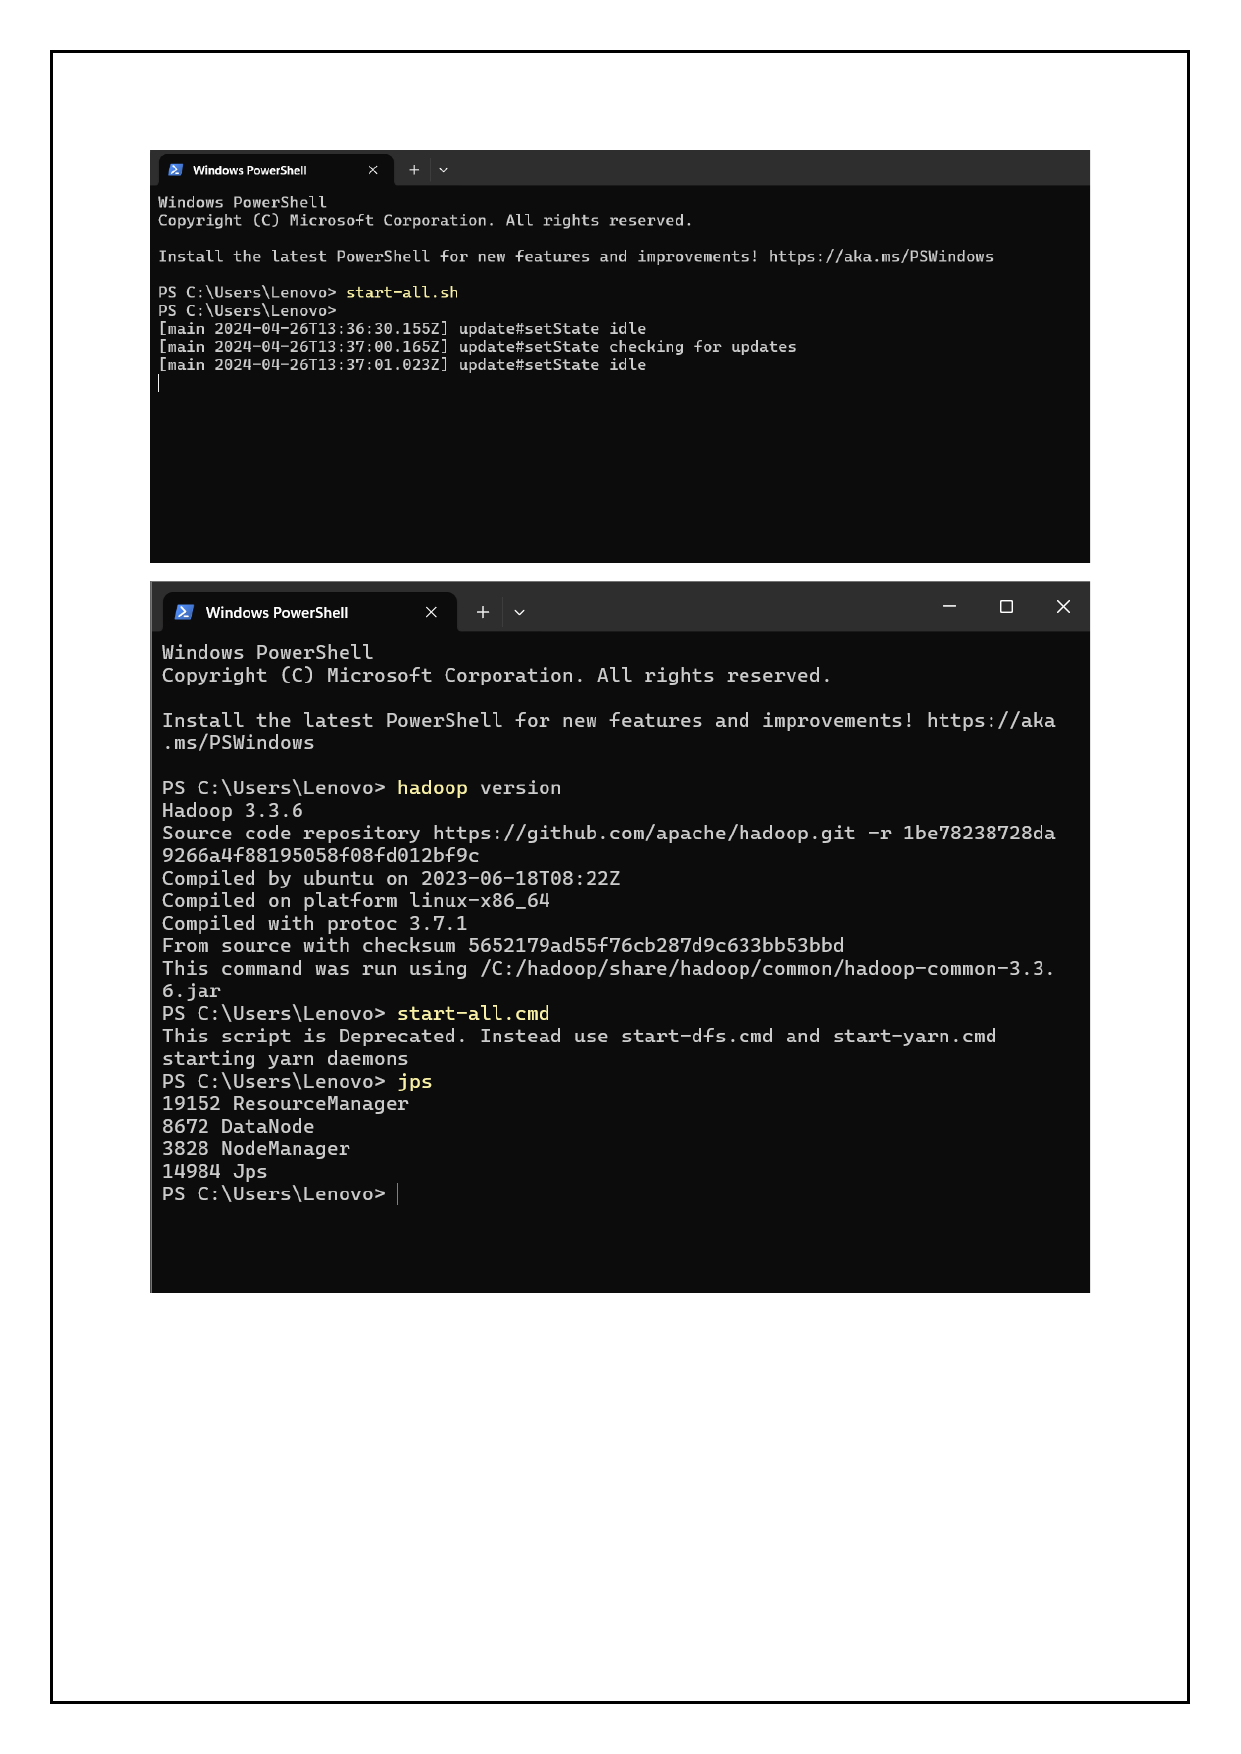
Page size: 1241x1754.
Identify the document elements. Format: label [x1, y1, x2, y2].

picture [150, 150, 1091, 563]
picture [150, 581, 1091, 1293]
